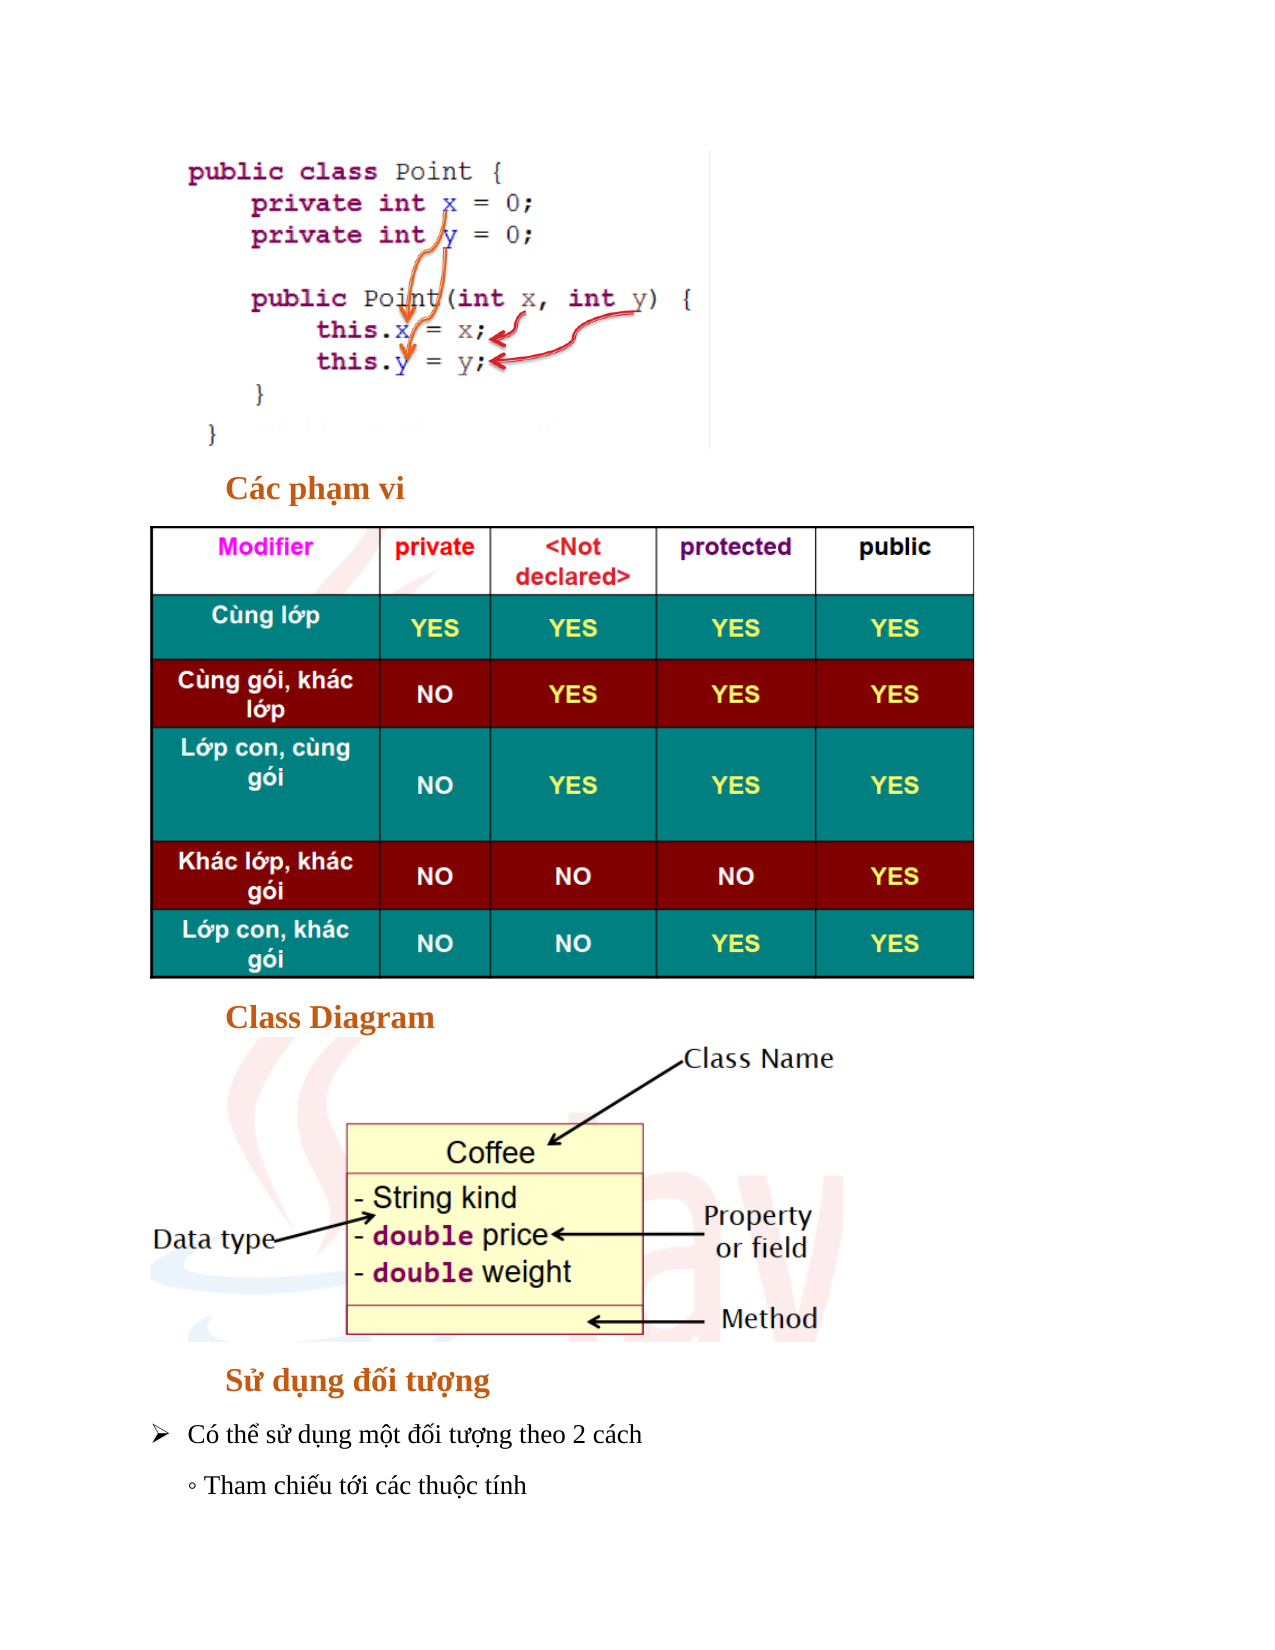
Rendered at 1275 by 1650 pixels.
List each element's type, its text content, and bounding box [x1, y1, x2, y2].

picture [150, 1037, 844, 1342]
text Các phạm vi [150, 468, 1125, 506]
picture [187, 150, 710, 449]
list Có thể sử dụng một đối tượng theo 2 cách [150, 1418, 1125, 1450]
text Sử dụng đối tượng [150, 1360, 1125, 1399]
text ◦ Tham chiếu tới các thuộc tính [150, 1469, 1125, 1500]
picture [150, 526, 975, 979]
